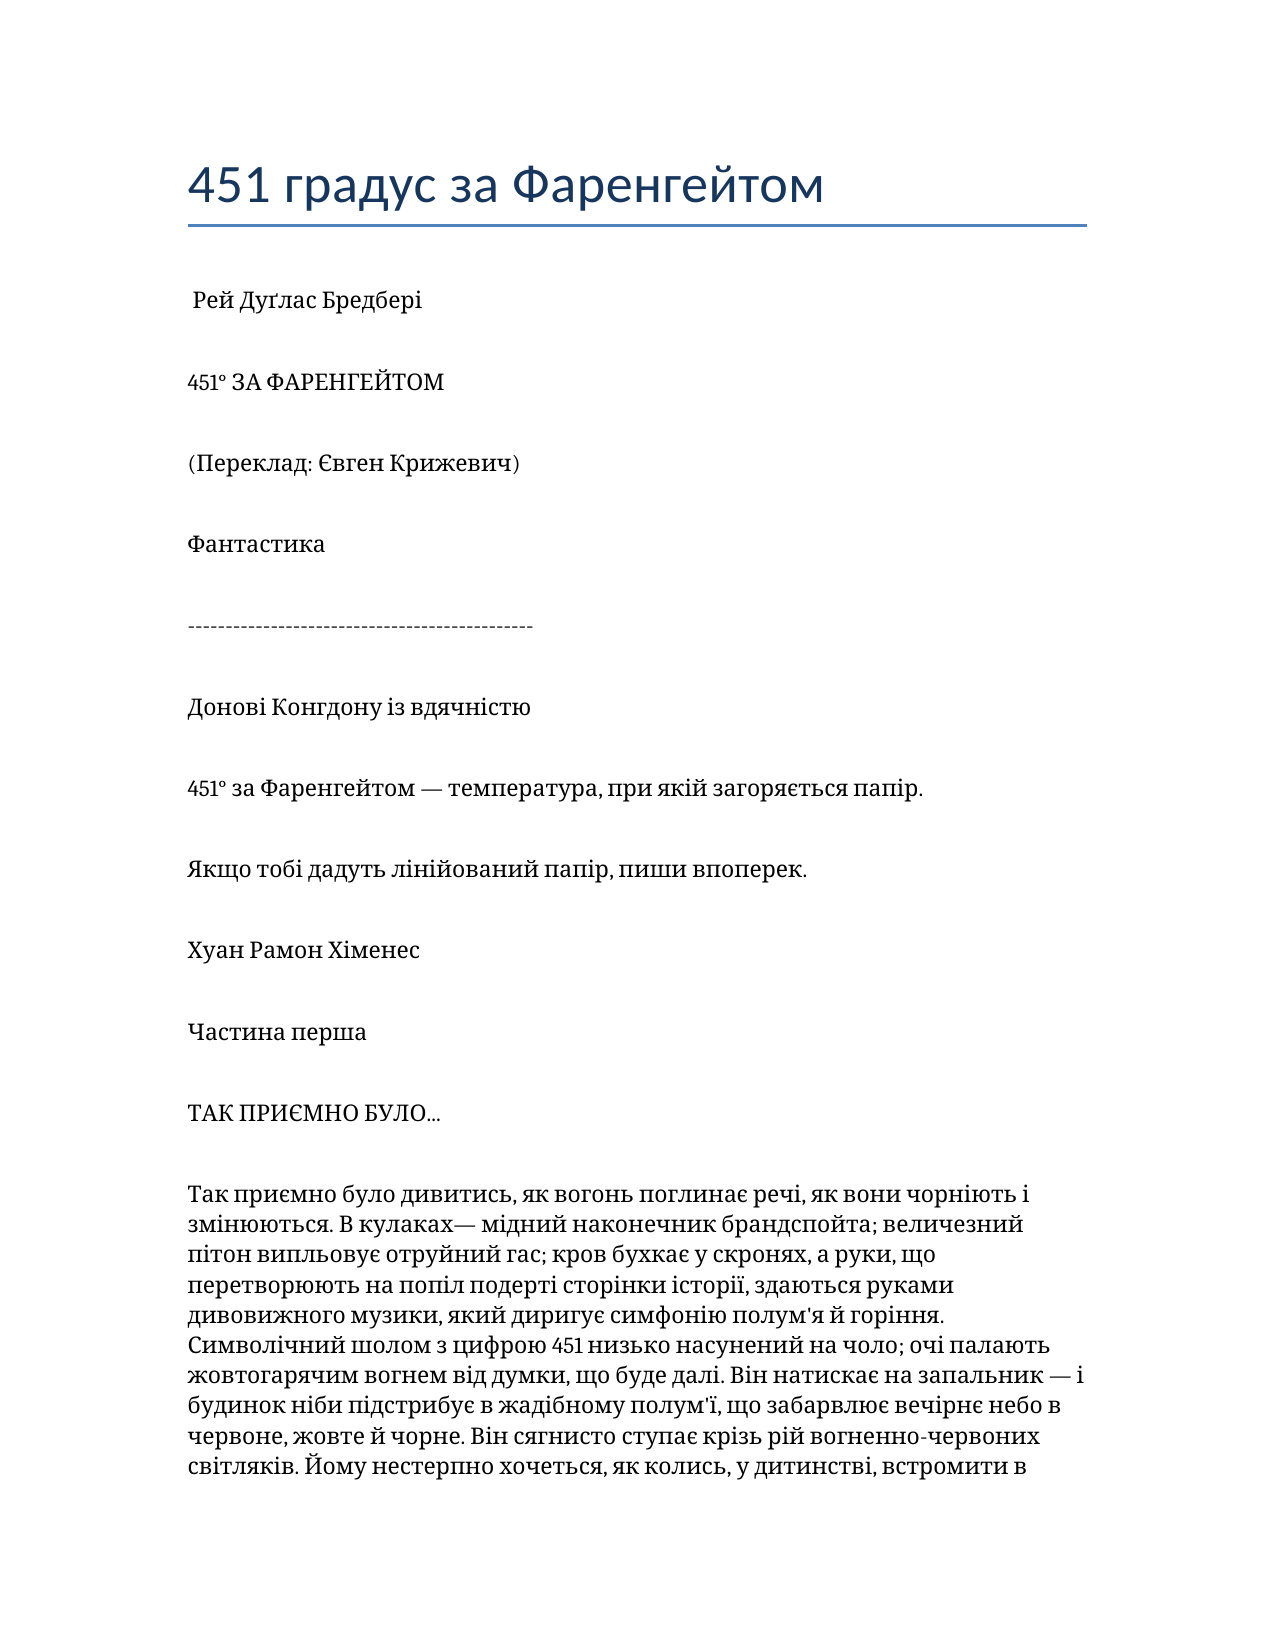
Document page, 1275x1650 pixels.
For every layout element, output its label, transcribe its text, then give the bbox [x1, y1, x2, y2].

text (Переклад: Євген Крижевич) [187, 420, 1087, 477]
text Фантастика [187, 502, 1087, 558]
text Донові Конгдону із вдячністю [187, 664, 1087, 721]
text ТАК ПРИЄМНО БУЛО... [187, 1070, 1087, 1127]
text Частина перша [187, 989, 1087, 1046]
text Рей Дуґлас Бредбері [187, 258, 1087, 314]
text Хуан Рамон Хіменес [187, 908, 1087, 964]
title 451 градус за Фаренгейтом [187, 150, 1087, 227]
text 451° ЗА ФАРЕНГЕЙТОМ [187, 339, 1087, 396]
text 451° за Фаренгейтом — температура, при якій загоряється папір. [187, 745, 1087, 802]
text ---------------------------------------------- [187, 583, 1087, 639]
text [187, 1152, 1087, 1480]
text Якщо тобі дадуть лінійований папір, пиши впоперек. [187, 827, 1087, 883]
